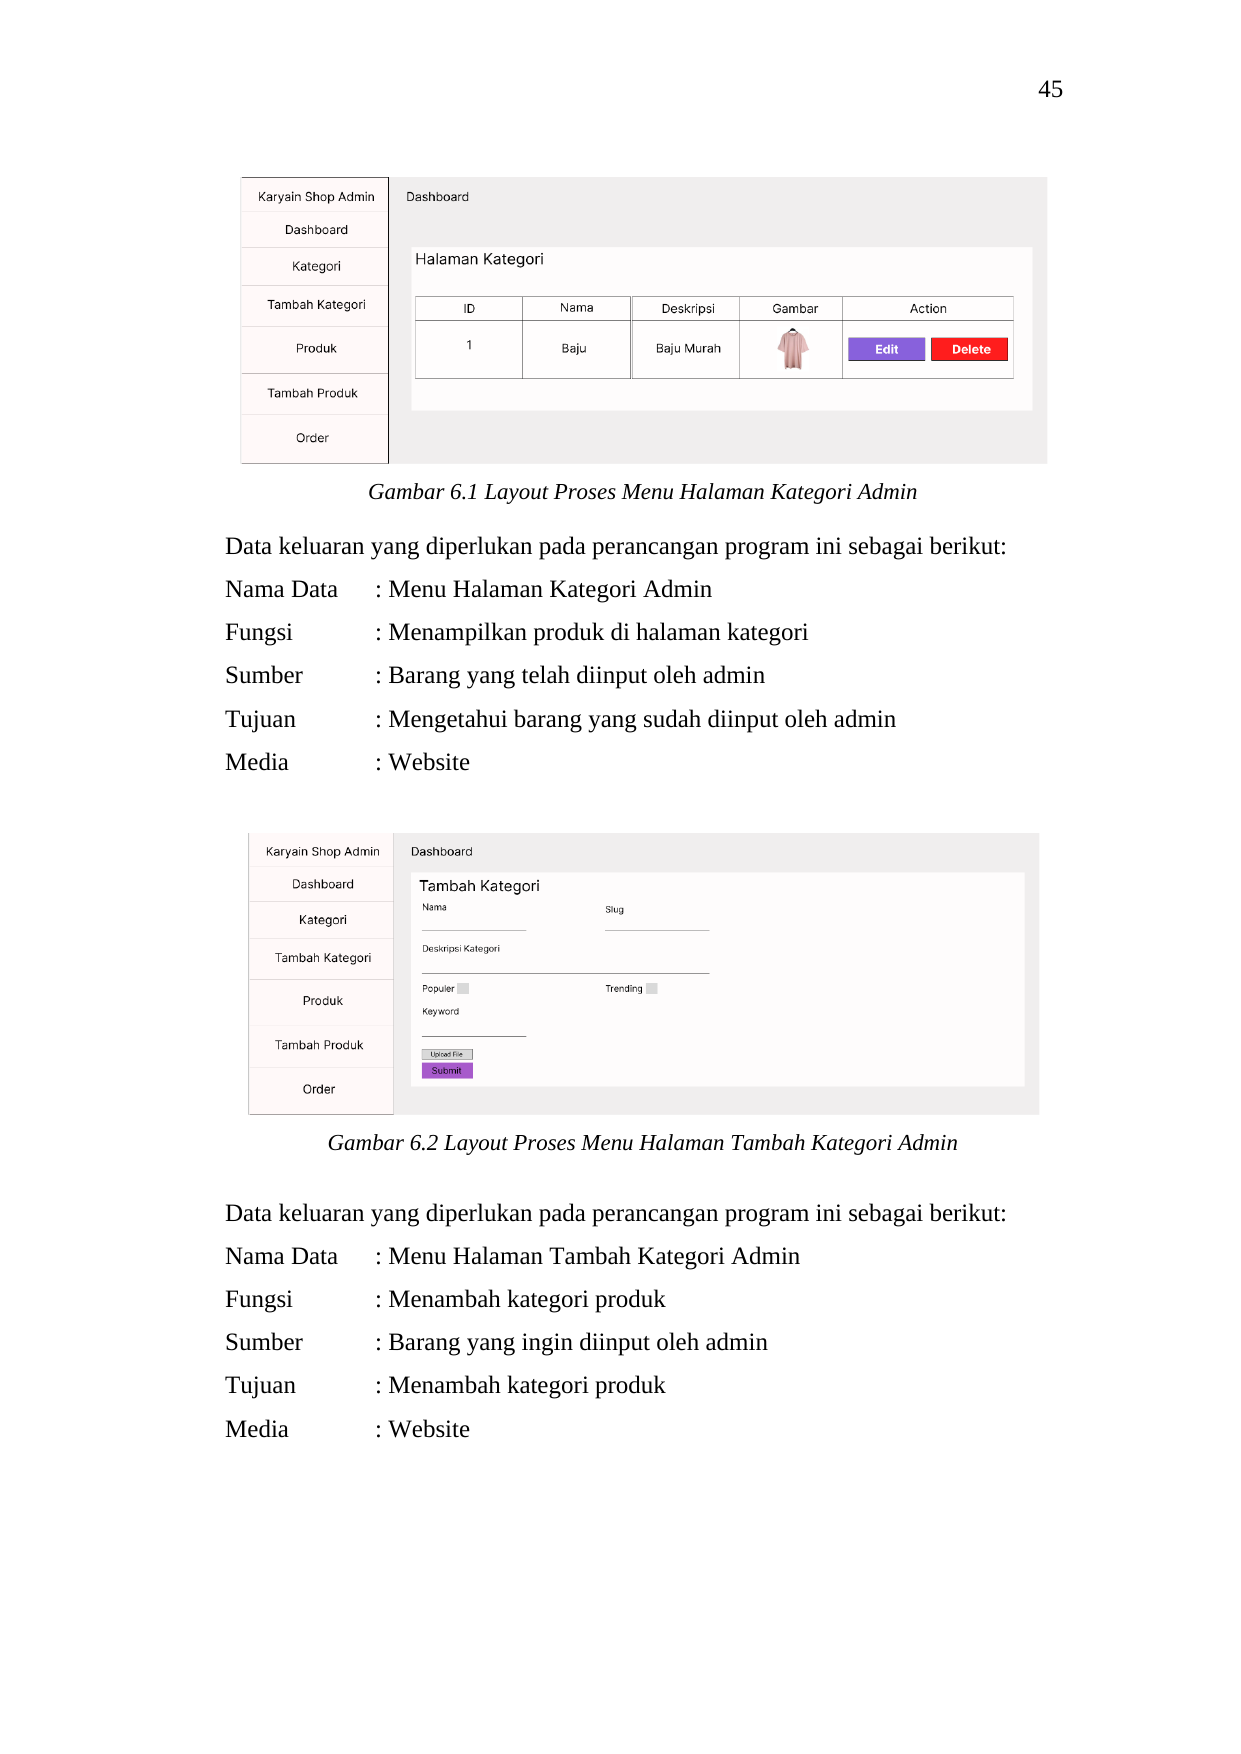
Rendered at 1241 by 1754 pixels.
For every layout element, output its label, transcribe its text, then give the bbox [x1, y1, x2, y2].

text Nama Data : Menu Halaman Tambah Kategori Admin [225, 1241, 1063, 1270]
text Tujuan : Mengetahui barang yang sudah diinput oleh admin [225, 704, 1063, 732]
picture [248, 833, 1040, 1115]
text Data keluaran yang diperlukan pada perancangan program ini sebagai berikut: [225, 1198, 1063, 1227]
text Gambar 6.1 Layout Proses Menu Halaman Kategori Admin [225, 478, 1063, 505]
text Sumber : Barang yang telah diinput oleh admin [225, 661, 1063, 689]
text Fungsi : Menambah kategori produk [225, 1284, 1063, 1313]
text Sumber : Barang yang ingin diinput oleh admin [225, 1327, 1063, 1356]
picture [240, 177, 1048, 464]
text Gambar 6.2 Layout Proses Menu Halaman Tambah Kategori Admin [225, 1129, 1063, 1155]
text Media : Website [225, 1414, 1063, 1442]
text Fungsi : Menampilkan produk di halaman kategori [225, 617, 1063, 646]
text Media : Website [225, 747, 1063, 776]
text Nama Data : Menu Halaman Kategori Admin [225, 574, 1063, 603]
text Tujuan : Menambah kategori produk [225, 1371, 1063, 1399]
text Data keluaran yang diperlukan pada perancangan program ini sebagai berikut: [225, 531, 1063, 560]
